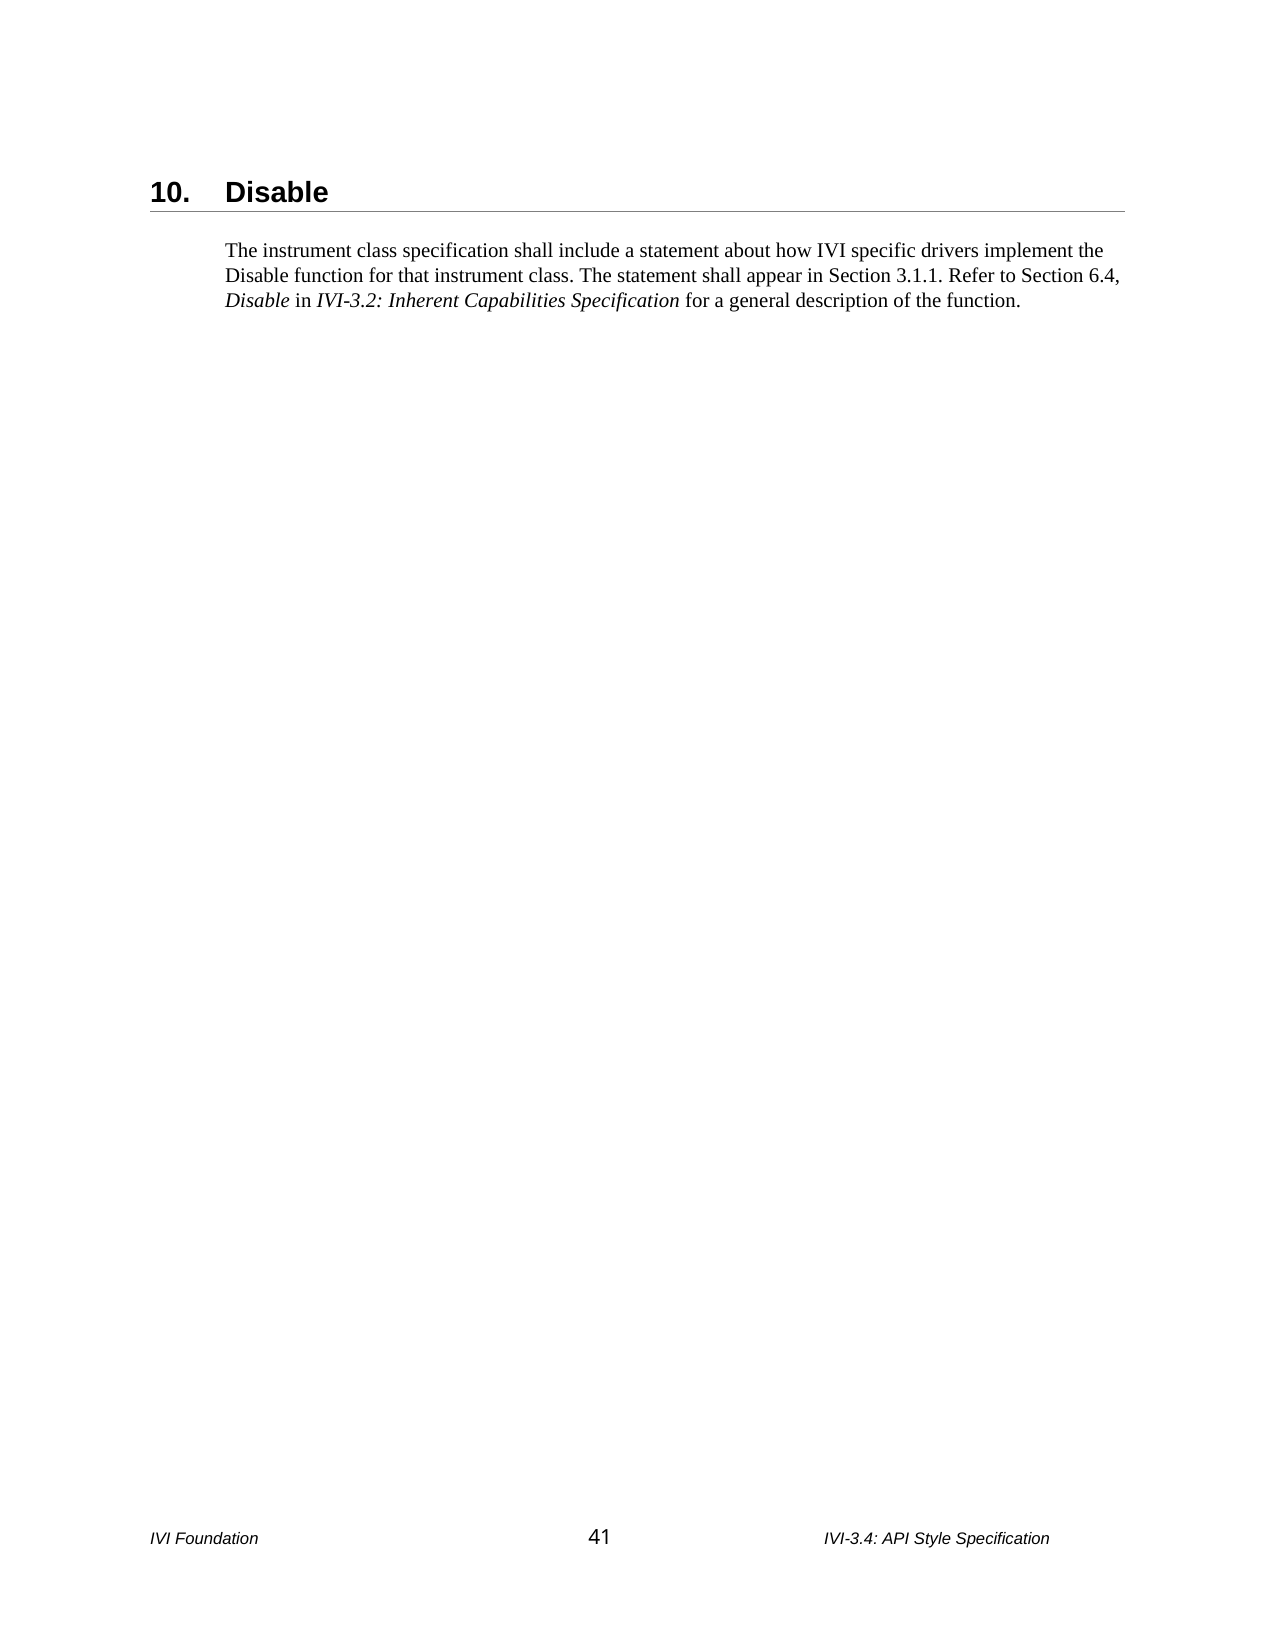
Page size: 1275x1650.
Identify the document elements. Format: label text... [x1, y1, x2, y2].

subtitle Disable [150, 175, 1125, 211]
text The instrument class specification shall include a statement about how IVI specific drivers implement the Disable function for that instrument class. The statement shall appear in Section 3.1.1. Refer to Section 6.4, Disable in IVI-3.2: Inherent Capabilities Specification for a general description of the function. [225, 237, 1125, 312]
